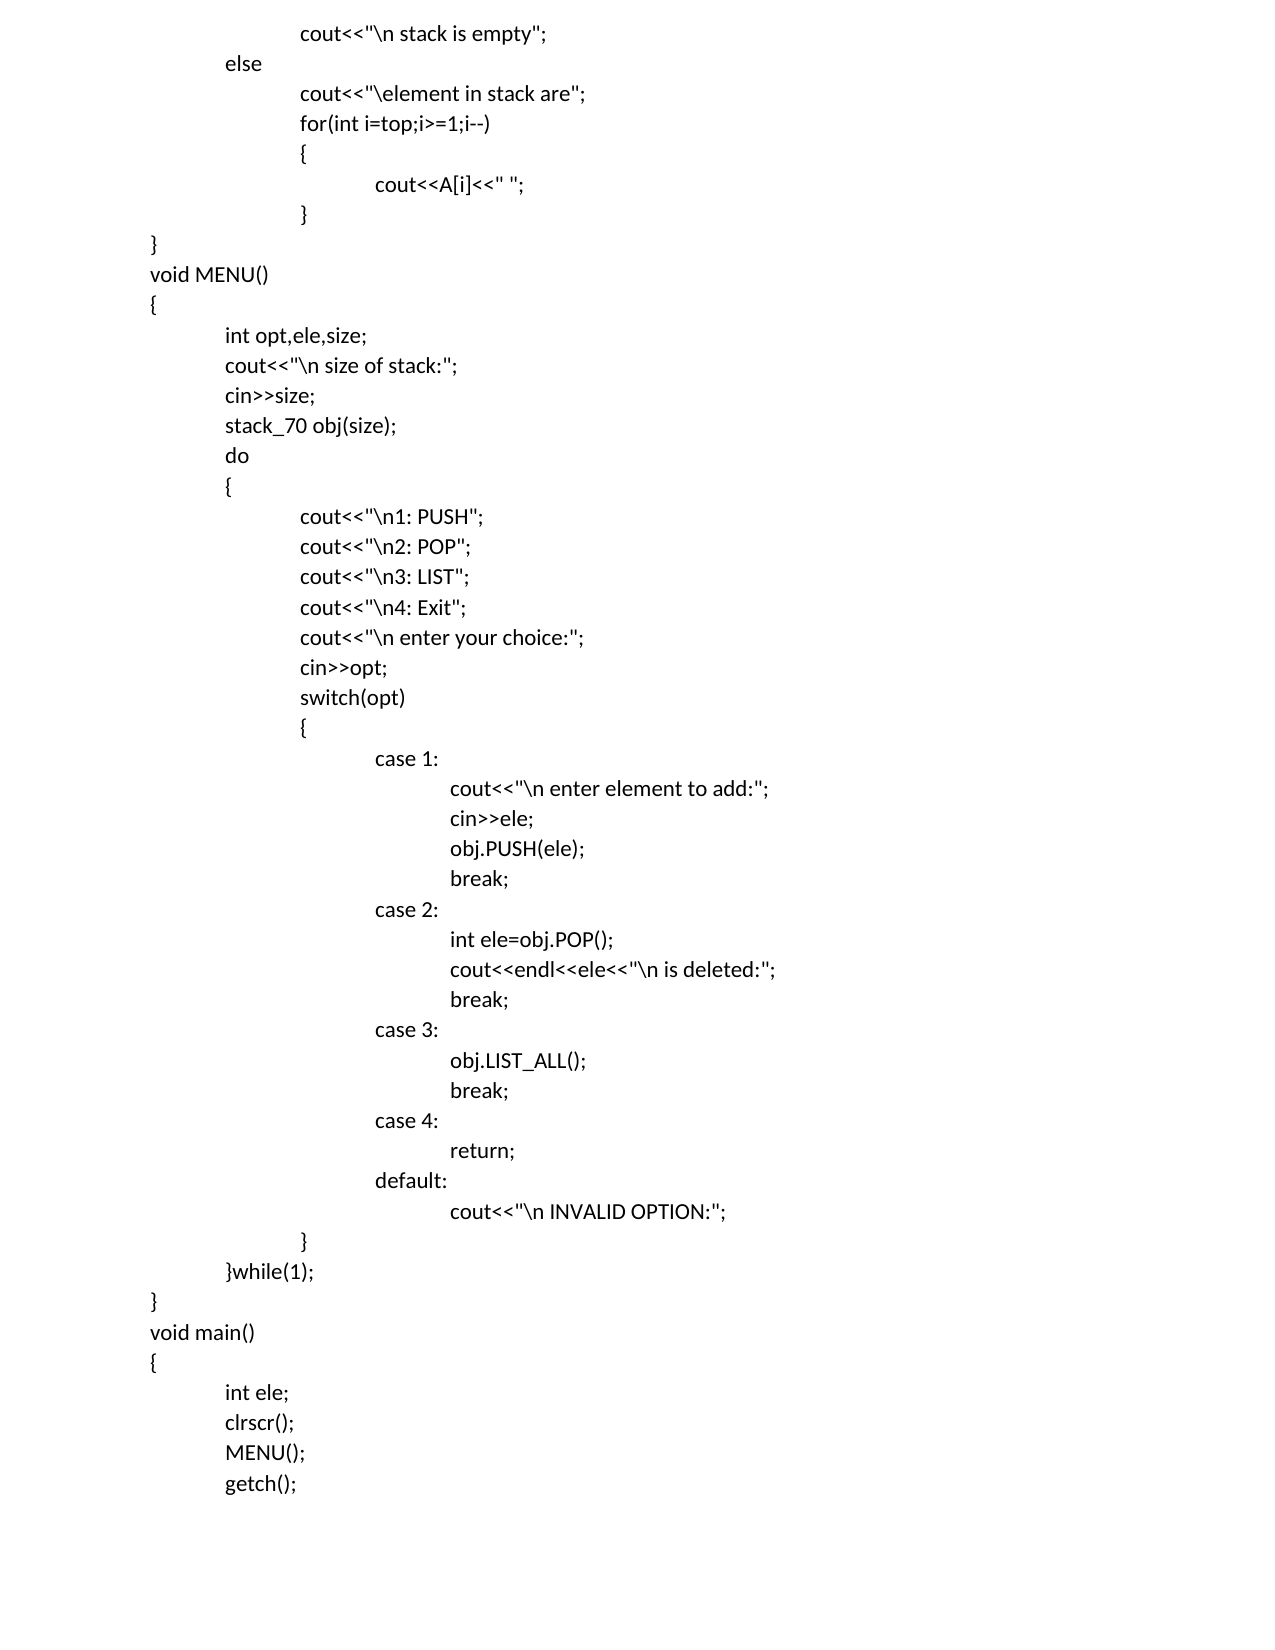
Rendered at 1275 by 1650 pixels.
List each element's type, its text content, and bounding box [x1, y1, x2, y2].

text getch(); [150, 1469, 1125, 1497]
text for(int i=top;i>=1;i--) [150, 109, 1125, 137]
text else [150, 49, 1125, 77]
text } [150, 200, 1125, 228]
text obj.LIST_ALL(); [150, 1046, 1125, 1074]
text case 1: [150, 744, 1125, 772]
text cout<<"\n INVALID OPTION:"; [150, 1197, 1125, 1225]
text cout<<"\n3: LIST"; [150, 562, 1125, 591]
text void MENU() [150, 260, 1125, 288]
text int ele=obj.POP(); [150, 925, 1125, 953]
text clrscr(); [150, 1408, 1125, 1436]
text cin>>ele; [150, 804, 1125, 832]
text obj.PUSH(ele); [150, 834, 1125, 862]
text cout<<A[i]<<" "; [150, 170, 1125, 198]
text break; [150, 985, 1125, 1013]
text { [150, 1348, 1125, 1376]
text cout<<endl<<ele<<"\n is deleted:"; [150, 955, 1125, 983]
text cout<<"\n4: Exit"; [150, 593, 1125, 621]
text cout<<"\n enter your choice:"; [150, 623, 1125, 651]
text int ele; [150, 1378, 1125, 1406]
text cout<<"\n size of stack:"; [150, 351, 1125, 379]
text } [150, 230, 1125, 258]
text }while(1); [150, 1257, 1125, 1285]
text default: [150, 1167, 1125, 1195]
text case 2: [150, 895, 1125, 923]
text do [150, 442, 1125, 470]
text void main() [150, 1318, 1125, 1346]
text cout<<"\n2: POP"; [150, 532, 1125, 560]
text cin>>opt; [150, 653, 1125, 681]
text } [150, 1227, 1125, 1255]
text MENU(); [150, 1438, 1125, 1467]
text int opt,ele,size; [150, 321, 1125, 349]
text cout<<"\element in stack are"; [150, 79, 1125, 107]
text cout<<"\n1: PUSH"; [150, 502, 1125, 530]
text break; [150, 864, 1125, 893]
text { [150, 713, 1125, 742]
text case 3: [150, 1016, 1125, 1044]
text switch(opt) [150, 683, 1125, 711]
text stack_70 obj(size); [150, 411, 1125, 439]
text { [150, 291, 1125, 319]
text return; [150, 1136, 1125, 1164]
text cout<<"\n enter element to add:"; [150, 774, 1125, 802]
text } [150, 1287, 1125, 1316]
text { [150, 472, 1125, 500]
text cin>>size; [150, 381, 1125, 409]
text case 4: [150, 1106, 1125, 1134]
text cout<<"\n stack is empty"; [150, 19, 1125, 47]
text { [150, 139, 1125, 168]
text break; [150, 1076, 1125, 1104]
